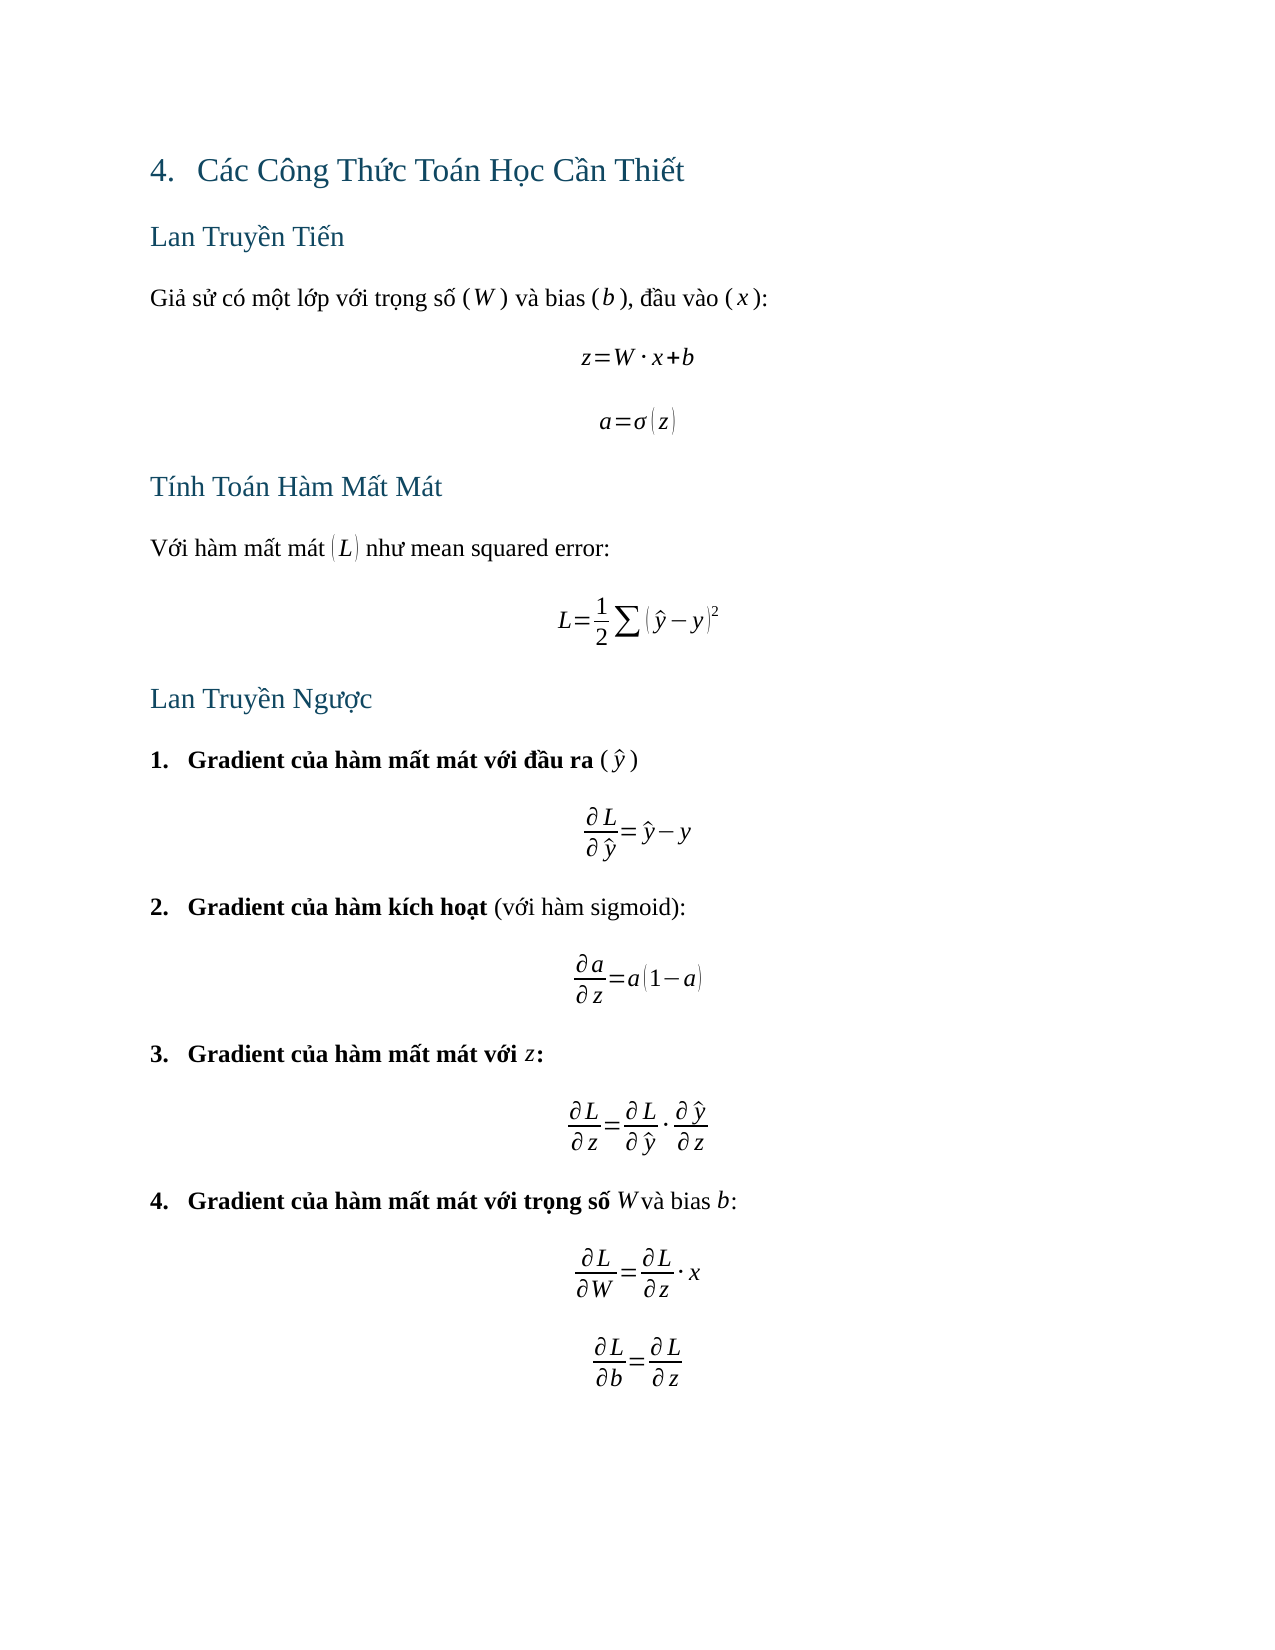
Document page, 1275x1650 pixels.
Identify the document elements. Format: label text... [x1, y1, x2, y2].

text Giả sử có một lớp với trọng số và bias , đầu vào : [150, 283, 1125, 311]
list Gradient của hàm mất mát với trọng số và bias : [150, 1186, 1125, 1215]
subtitle Lan Truyền Tiến [150, 219, 1125, 253]
subtitle Tính Toán Hàm Mất Mát [150, 469, 1125, 502]
text Với hàm mất mát như mean squared error: [150, 532, 1125, 563]
subtitle Lan Truyền Ngược [150, 681, 1125, 715]
subtitle Các Công Thức Toán Học Cần Thiết [150, 150, 1125, 188]
list Gradient của hàm mất mát với : [150, 1039, 1125, 1068]
list Gradient của hàm kích hoạt (với hàm sigmoid): [150, 892, 1125, 921]
list Gradient của hàm mất mát với đầu ra [150, 745, 1125, 774]
